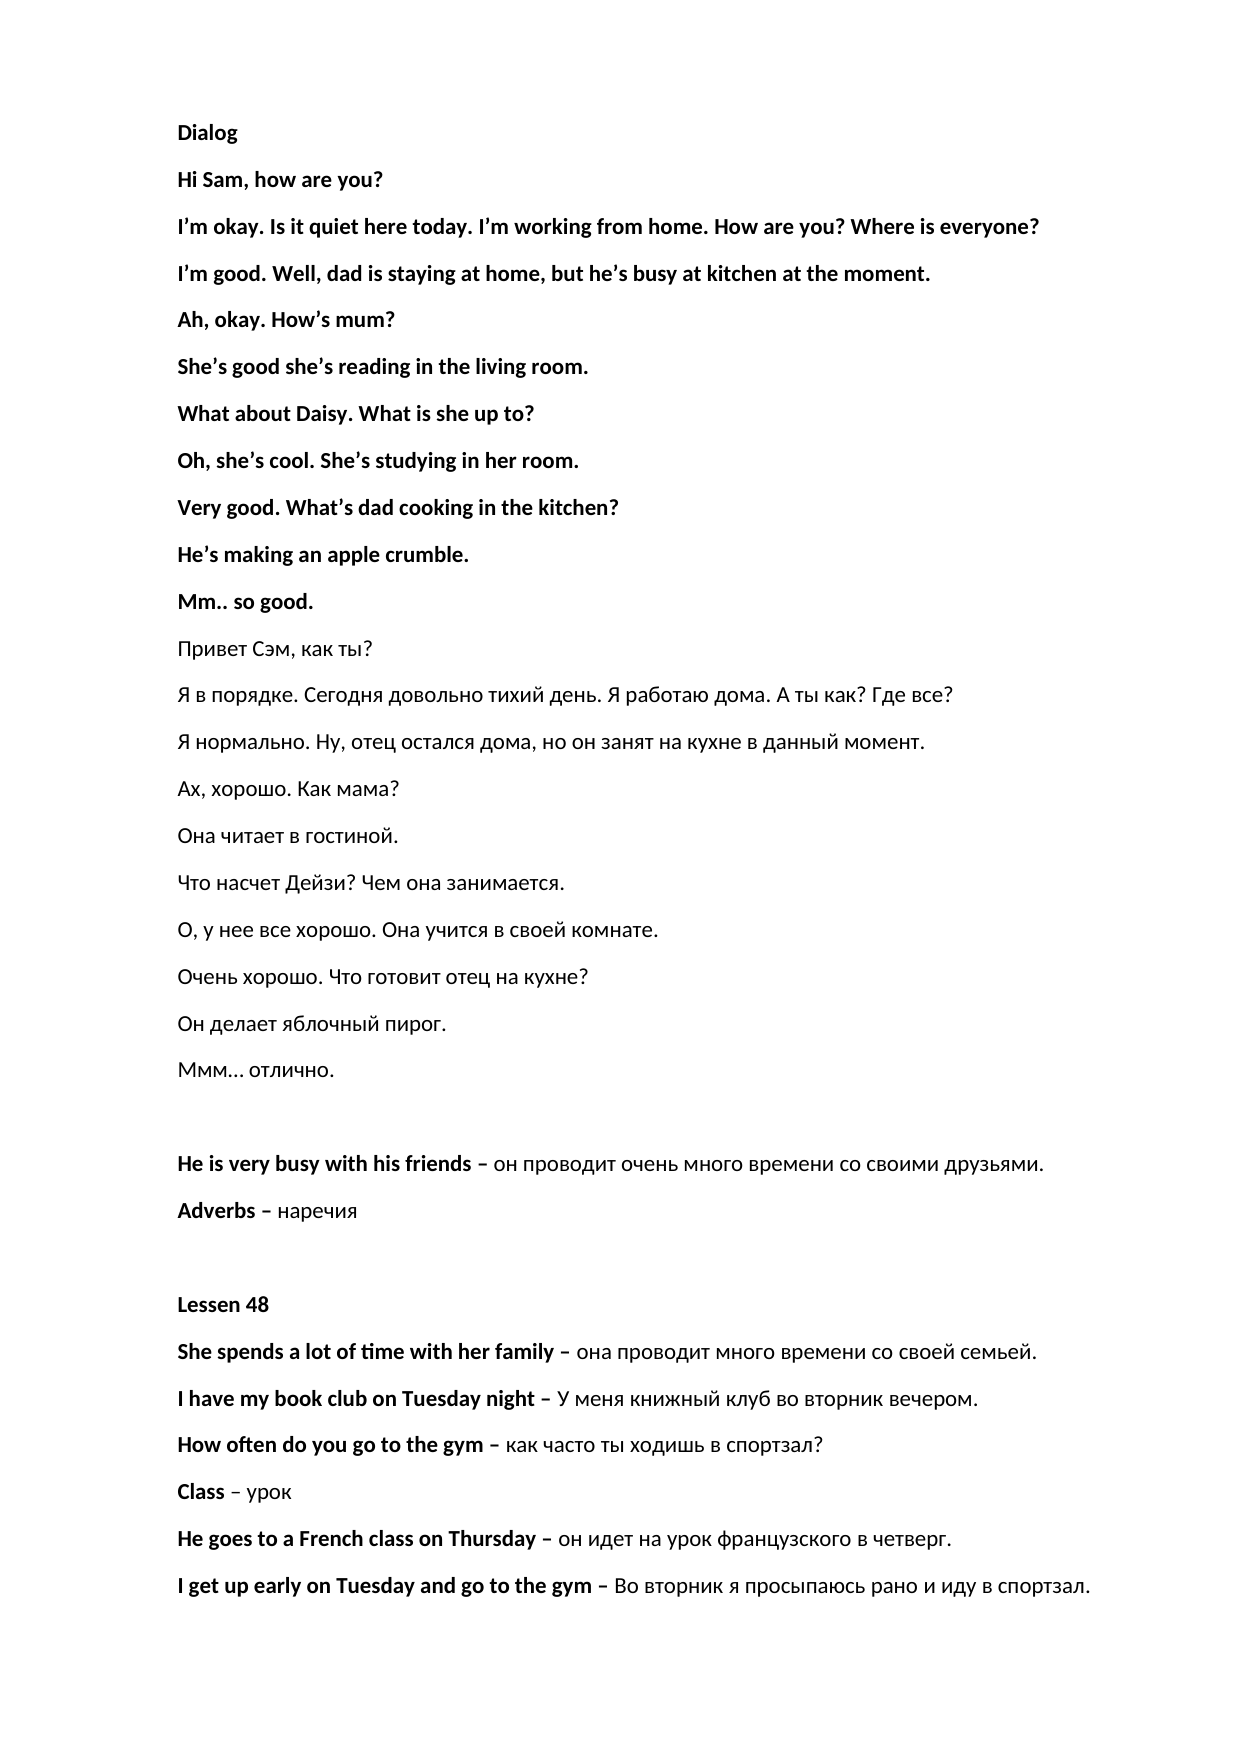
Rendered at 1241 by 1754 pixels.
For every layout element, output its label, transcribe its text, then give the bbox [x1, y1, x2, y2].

text He goes to a French class on Thursday – он идет на урок французского в четверг. [177, 1524, 1152, 1552]
text She spends a lot of time with her family – она проводит много времени со своей семьей. [177, 1337, 1152, 1365]
text О, у нее все хорошо. Она учится в своей комнате. [177, 915, 1152, 943]
text He’s making an apple crumble. [177, 540, 1152, 568]
text Ммм… отлично. [177, 1056, 1152, 1084]
text Lessen 48 [177, 1290, 1152, 1318]
text Что насчет Дейзи? Чем она занимается. [177, 868, 1152, 896]
text Mm.. so good. [177, 587, 1152, 615]
text Dialog [177, 118, 1152, 146]
text How often do you go to the gym – как часто ты ходишь в спортзал? [177, 1431, 1152, 1459]
text Class – урок [177, 1477, 1152, 1506]
text Hi Sam, how are you? [177, 165, 1152, 193]
text Очень хорошо. Что готовит отец на кухне? [177, 962, 1152, 990]
text He is very busy with his friends – он проводит очень много времени со своими друзьями. [177, 1149, 1152, 1177]
text Она читает в гостиной. [177, 821, 1152, 849]
text I get up early on Tuesday and go to the gym – Во вторник я просыпаюсь рано и иду в спортзал. [177, 1571, 1152, 1599]
text I have my book club on Tuesday night – У меня книжный клуб во вторник вечером. [177, 1384, 1152, 1412]
text Very good. What’s dad cooking in the kitchen? [177, 493, 1152, 521]
text I’m good. Well, dad is staying at home, but he’s busy at kitchen at the moment. [177, 259, 1152, 287]
text What about Daisy. What is she up to? [177, 399, 1152, 427]
text She’s good she’s reading in the living room. [177, 352, 1152, 381]
text Я в порядке. Сегодня довольно тихий день. Я работаю дома. А ты как? Где все? [177, 681, 1152, 709]
text Я нормально. Ну, отец остался дома, но он занят на кухне в данный момент. [177, 727, 1152, 756]
text Ah, okay. How’s mum? [177, 306, 1152, 334]
text Adverbs – наречия [177, 1196, 1152, 1224]
text Ах, хорошо. Как мама? [177, 774, 1152, 802]
text I’m okay. Is it quiet here today. I’m working from home. How are you? Where is everyone? [177, 212, 1152, 240]
text Oh, she’s cool. She’s studying in her room. [177, 446, 1152, 474]
text Он делает яблочный пирог. [177, 1009, 1152, 1037]
text Привет Сэм, как ты? [177, 634, 1152, 662]
